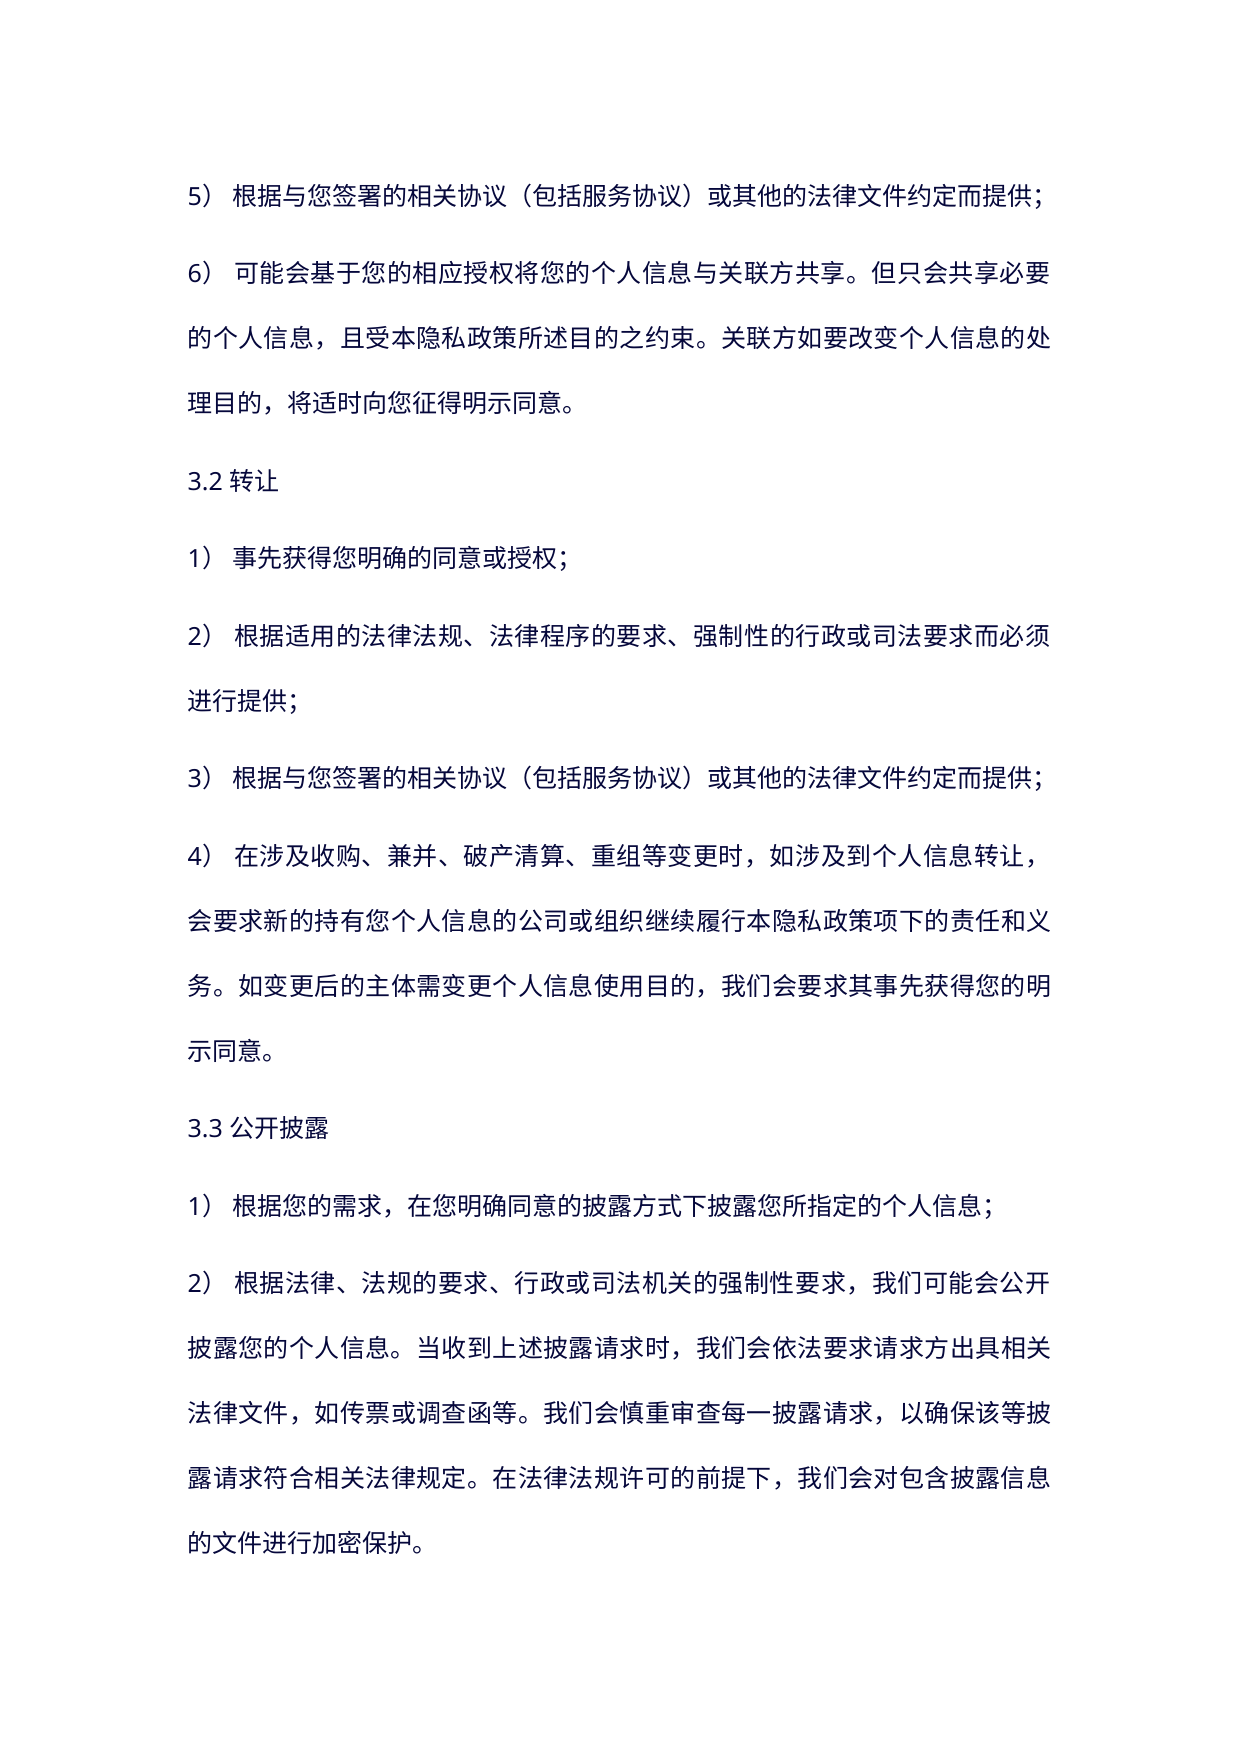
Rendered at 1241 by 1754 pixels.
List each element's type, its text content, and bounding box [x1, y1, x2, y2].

text 4） 在涉及收购、兼并、破产清算、重组等变更时，如涉及到个人信息转让，会要求新的持有您个人信息的公司或组织继续履行本隐私政策项下的责任和义务。如变更后的主体需变更个人信息使用目的，我们会要求其事先获得您的明示同意。 [187, 822, 1053, 1082]
text 2） 根据适用的法律法规、法律程序的要求、强制性的行政或司法要求而必须进行提供； [187, 602, 1053, 732]
text 2） 根据法律、法规的要求、行政或司法机关的强制性要求，我们可能会公开披露您的个人信息。当收到上述披露请求时，我们会依法要求请求方出具相关法律文件，如传票或调查函等。我们会慎重审查每一披露请求，以确保该等披露请求符合相关法律规定。在法律法规许可的前提下，我们会对包含披露信息的文件进行加密保护。 [187, 1249, 1053, 1574]
text 1） 事先获得您明确的同意或授权； [187, 524, 1053, 589]
text 3） 根据与您签署的相关协议（包括服务协议）或其他的法律文件约定而提供； [187, 744, 1053, 809]
text 1） 根据您的需求，在您明确同意的披露方式下披露您所指定的个人信息； [187, 1172, 1053, 1237]
text 5） 根据与您签署的相关协议（包括服务协议）或其他的法律文件约定而提供； [187, 162, 1053, 227]
text 6） 可能会基于您的相应授权将您的个人信息与关联方共享。但只会共享必要的个人信息，且受本隐私政策所述目的之约束。关联方如要改变个人信息的处理目的，将适时向您征得明示同意。 [187, 239, 1053, 434]
text 3.2 转让 [187, 447, 1053, 512]
text 3.3 公开披露 [187, 1094, 1053, 1159]
